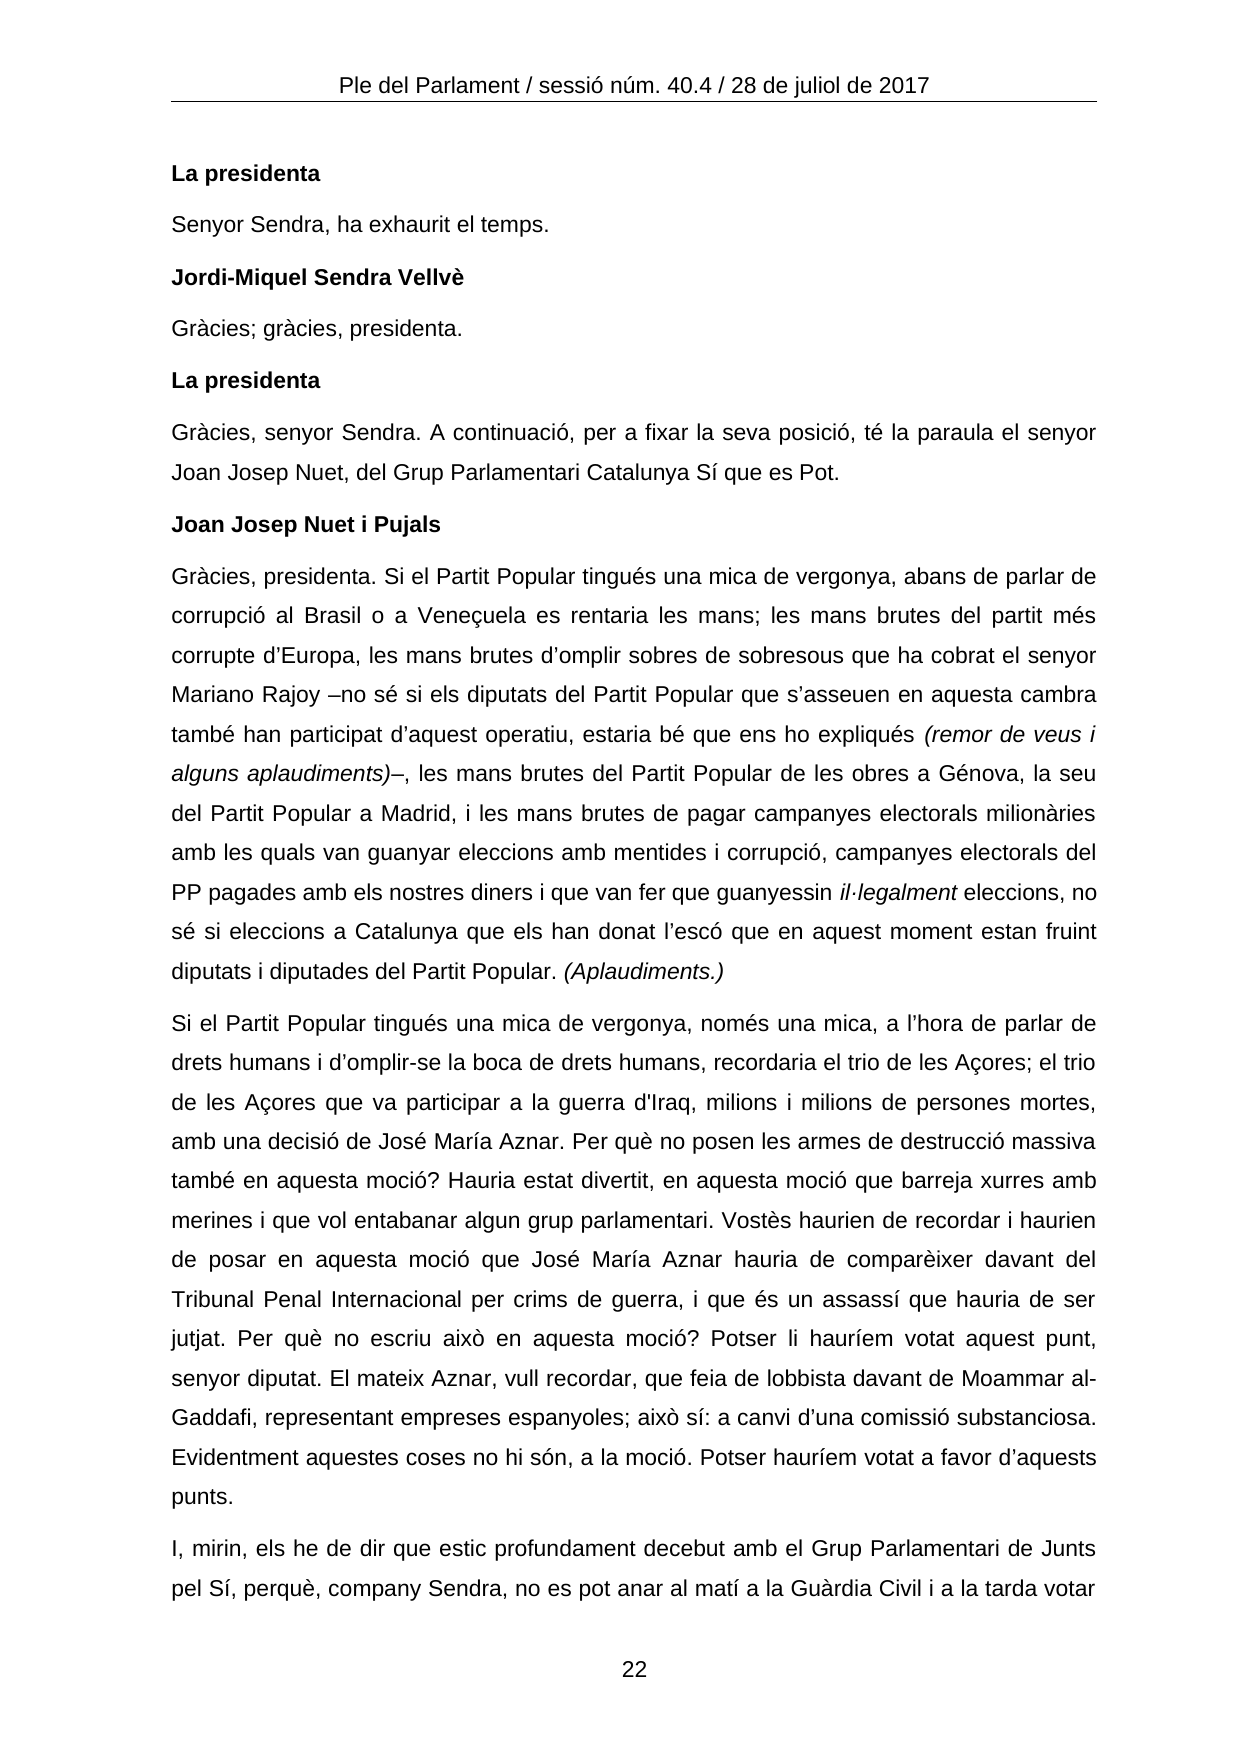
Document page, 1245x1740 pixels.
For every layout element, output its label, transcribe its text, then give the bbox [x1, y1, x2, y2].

text La presidenta [171, 159, 1097, 186]
text Si el Partit Popular tingués una mica de vergonya, només una mica, a l’hora de parlar de drets humans i d’omplir-se la boca de drets humans, recordaria el trio de les Açores; el trio de les Açores que va participar a la guerra d'Iraq, milions i milions de persones mortes, amb una decisió de José María Aznar. Per què no posen les armes de destrucció massiva també en aquesta moció? Hauria estat divertit, en aquesta moció que barreja xurres amb merines i que vol entabanar algun grup parlamentari. Vostès haurien de recordar i haurien de posar en aquesta moció que José María Aznar hauria de comparèixer davant del Tribunal Penal Internacional per crims de guerra, i que és un assassí que hauria de ser jutjat. Per què no escriu això en aquesta moció? Potser li hauríem votat aquest punt, senyor diputat. El mateix Aznar, vull recordar, que feia de lobbista davant de Moammar al-Gaddafi, representant empreses espanyoles; això sí: a canvi d’una comissió substanciosa. Evidentment aquestes coses no hi són, a la moció. Potser hauríem votat a favor d’aquests punts. [171, 1009, 1097, 1510]
text Jordi-Miquel Sendra Vellvè [171, 263, 1097, 290]
text Senyor Sendra, ha exhaurit el temps. [171, 211, 1097, 238]
text Gràcies, presidenta. Si el Partit Popular tingués una mica de vergonya, abans de parlar de corrupció al Brasil o a Veneçuela es rentaria les mans; les mans brutes del partit més corrupte d’Europa, les mans brutes d’omplir sobres de sobresous que ha cobrat el senyor Mariano Rajoy –no sé si els diputats del Partit Popular que s’asseuen en aquesta cambra també han participat d’aquest operatiu, estaria bé que ens ho expliqués (remor de veus i alguns aplaudiments)–, les mans brutes del Partit Popular de les obres a Génova, la seu del Partit Popular a Madrid, i les mans brutes de pagar campanyes electorals milionàries amb les quals van guanyar eleccions amb mentides i corrupció, campanyes electorals del PP pagades amb els nostres diners i que van fer que guanyessin il·legalment eleccions, no sé si eleccions a Catalunya que els han donat l’escó que en aquest moment estan fruint diputats i diputades del Partit Popular. (Aplaudiments.) [171, 563, 1097, 984]
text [171, 1535, 1097, 1601]
text Joan Josep Nuet i Pujals [171, 511, 1097, 537]
text Gràcies; gràcies, presidenta. [171, 315, 1097, 342]
text La presidenta [171, 367, 1097, 394]
text Gràcies, senyor Sendra. A continuació, per a fixar la seva posició, té la paraula el senyor Joan Josep Nuet, del Grup Parlamentari Catalunya Sí que es Pot. [171, 419, 1097, 485]
